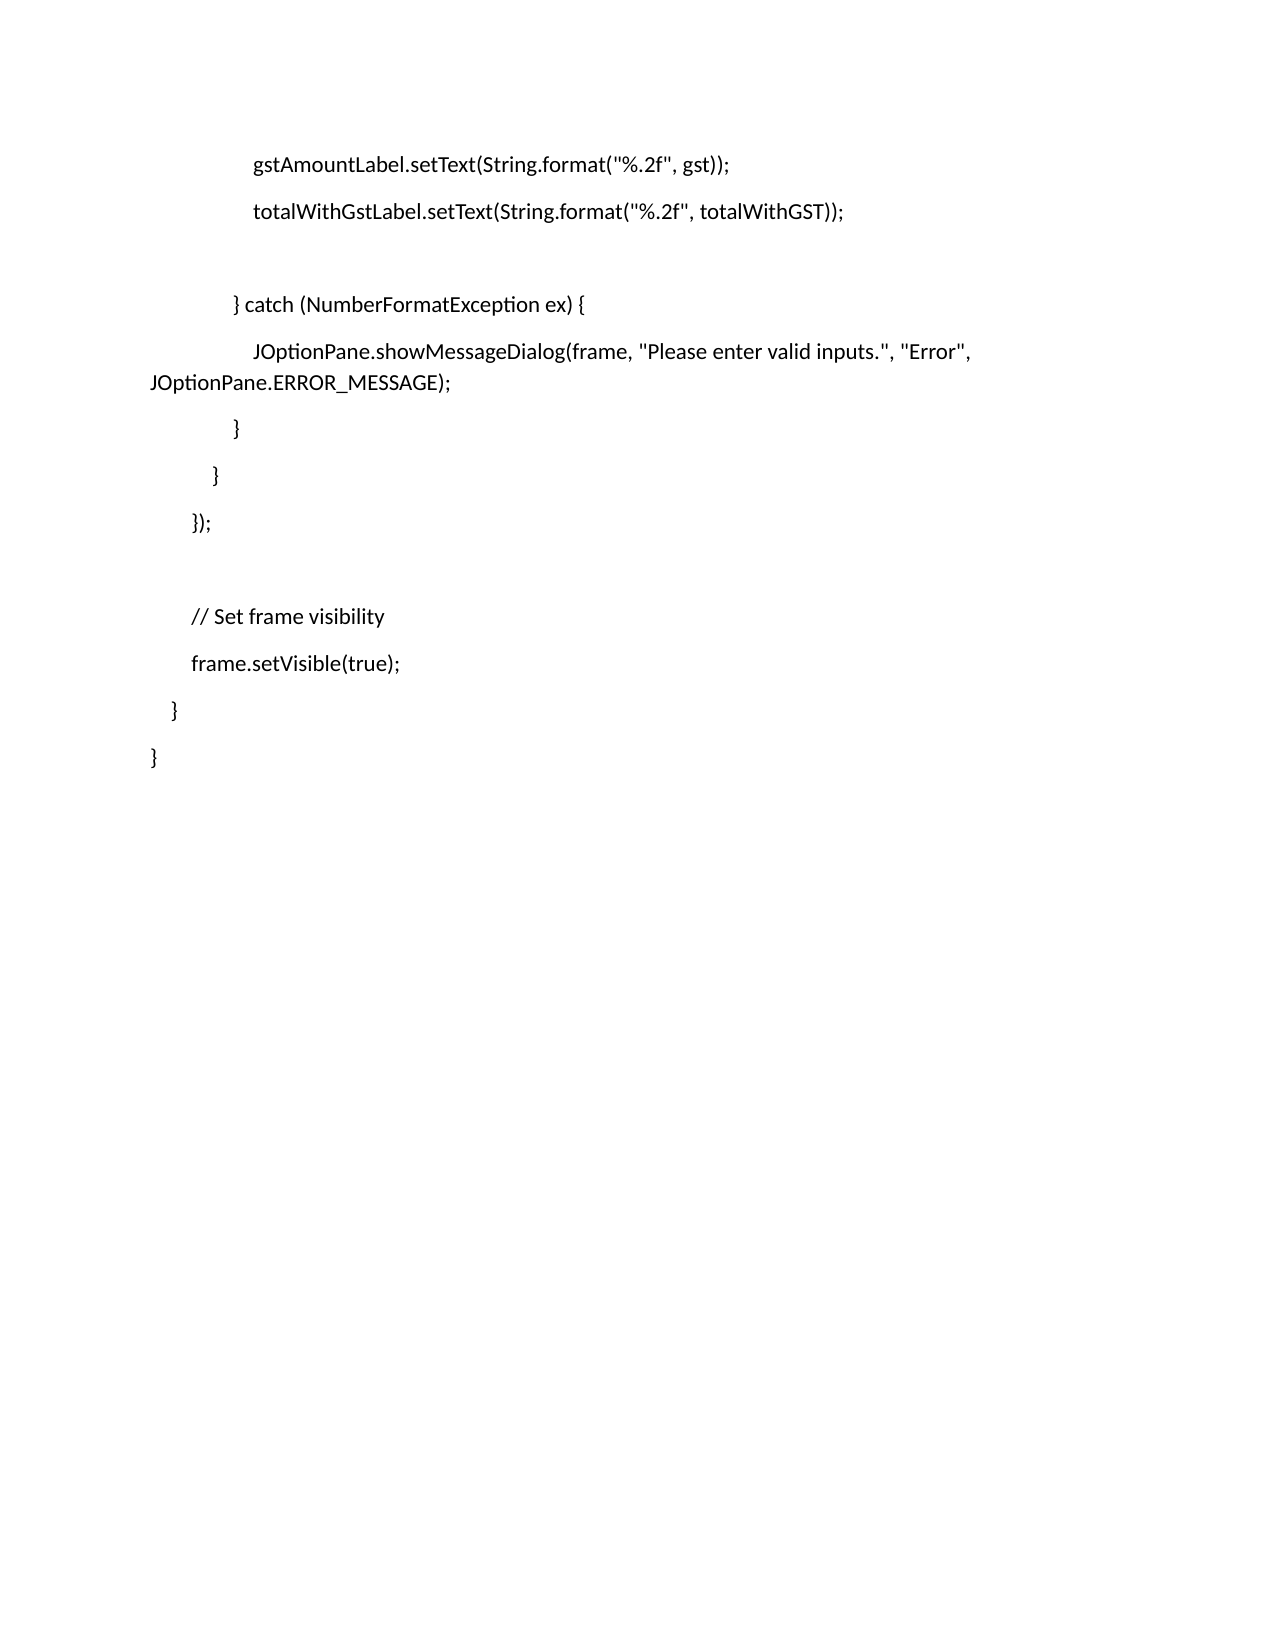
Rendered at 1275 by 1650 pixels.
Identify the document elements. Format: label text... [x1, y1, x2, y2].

text }); [150, 508, 1125, 536]
text } catch (NumberFormatException ex) { [150, 291, 1125, 319]
text gstAmountLabel.setText(String.format("%.2f", gst)); [150, 150, 1125, 178]
text frame.setVisible(true); [150, 649, 1125, 677]
text } [150, 696, 1125, 724]
text } [150, 461, 1125, 489]
text } [150, 414, 1125, 443]
text } [150, 743, 1125, 771]
text // Set frame visibility [150, 602, 1125, 630]
text totalWithGstLabel.setText(String.format("%.2f", totalWithGST)); [150, 197, 1125, 225]
text JOptionPane.showMessageDialog(frame, "Please enter valid inputs.", "Error", JOptionPane.ERROR_MESSAGE); [150, 337, 1125, 396]
